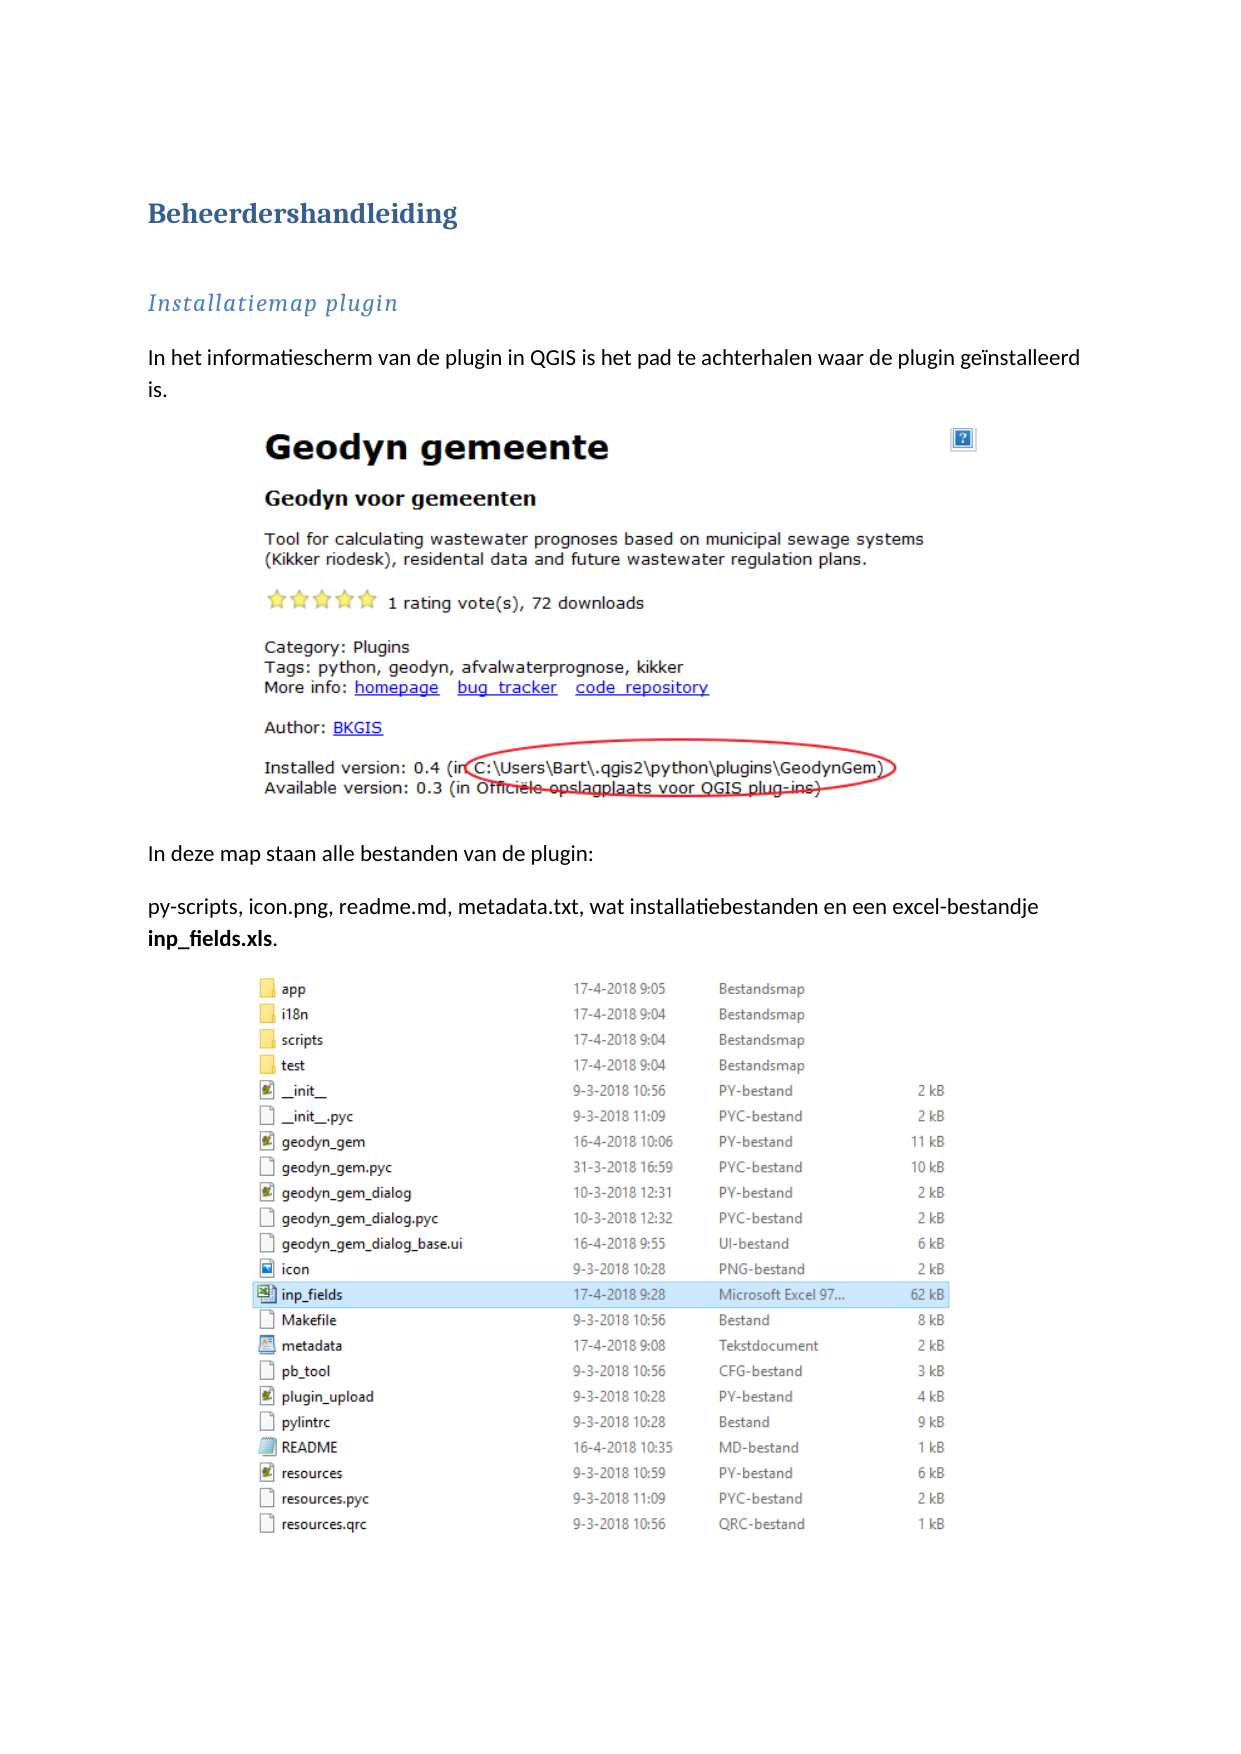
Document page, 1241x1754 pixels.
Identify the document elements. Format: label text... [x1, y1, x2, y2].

subtitle Beheerdershandleiding [148, 198, 1093, 231]
text In het informatiescherm van de plugin in QGIS is het pad te achterhalen waar de plugin geïnstalleerd is. [148, 343, 1093, 403]
text py-scripts, icon.png, readme.md, metadata.txt, wat installatiebestanden en een excel-bestandje inp_fields.xls. [148, 892, 1093, 952]
text In deze map staan alle bestanden van de plugin: [148, 839, 1093, 867]
subtitle Installatiemap plugin [148, 289, 1093, 318]
picture [238, 977, 1003, 1545]
picture [262, 428, 978, 815]
